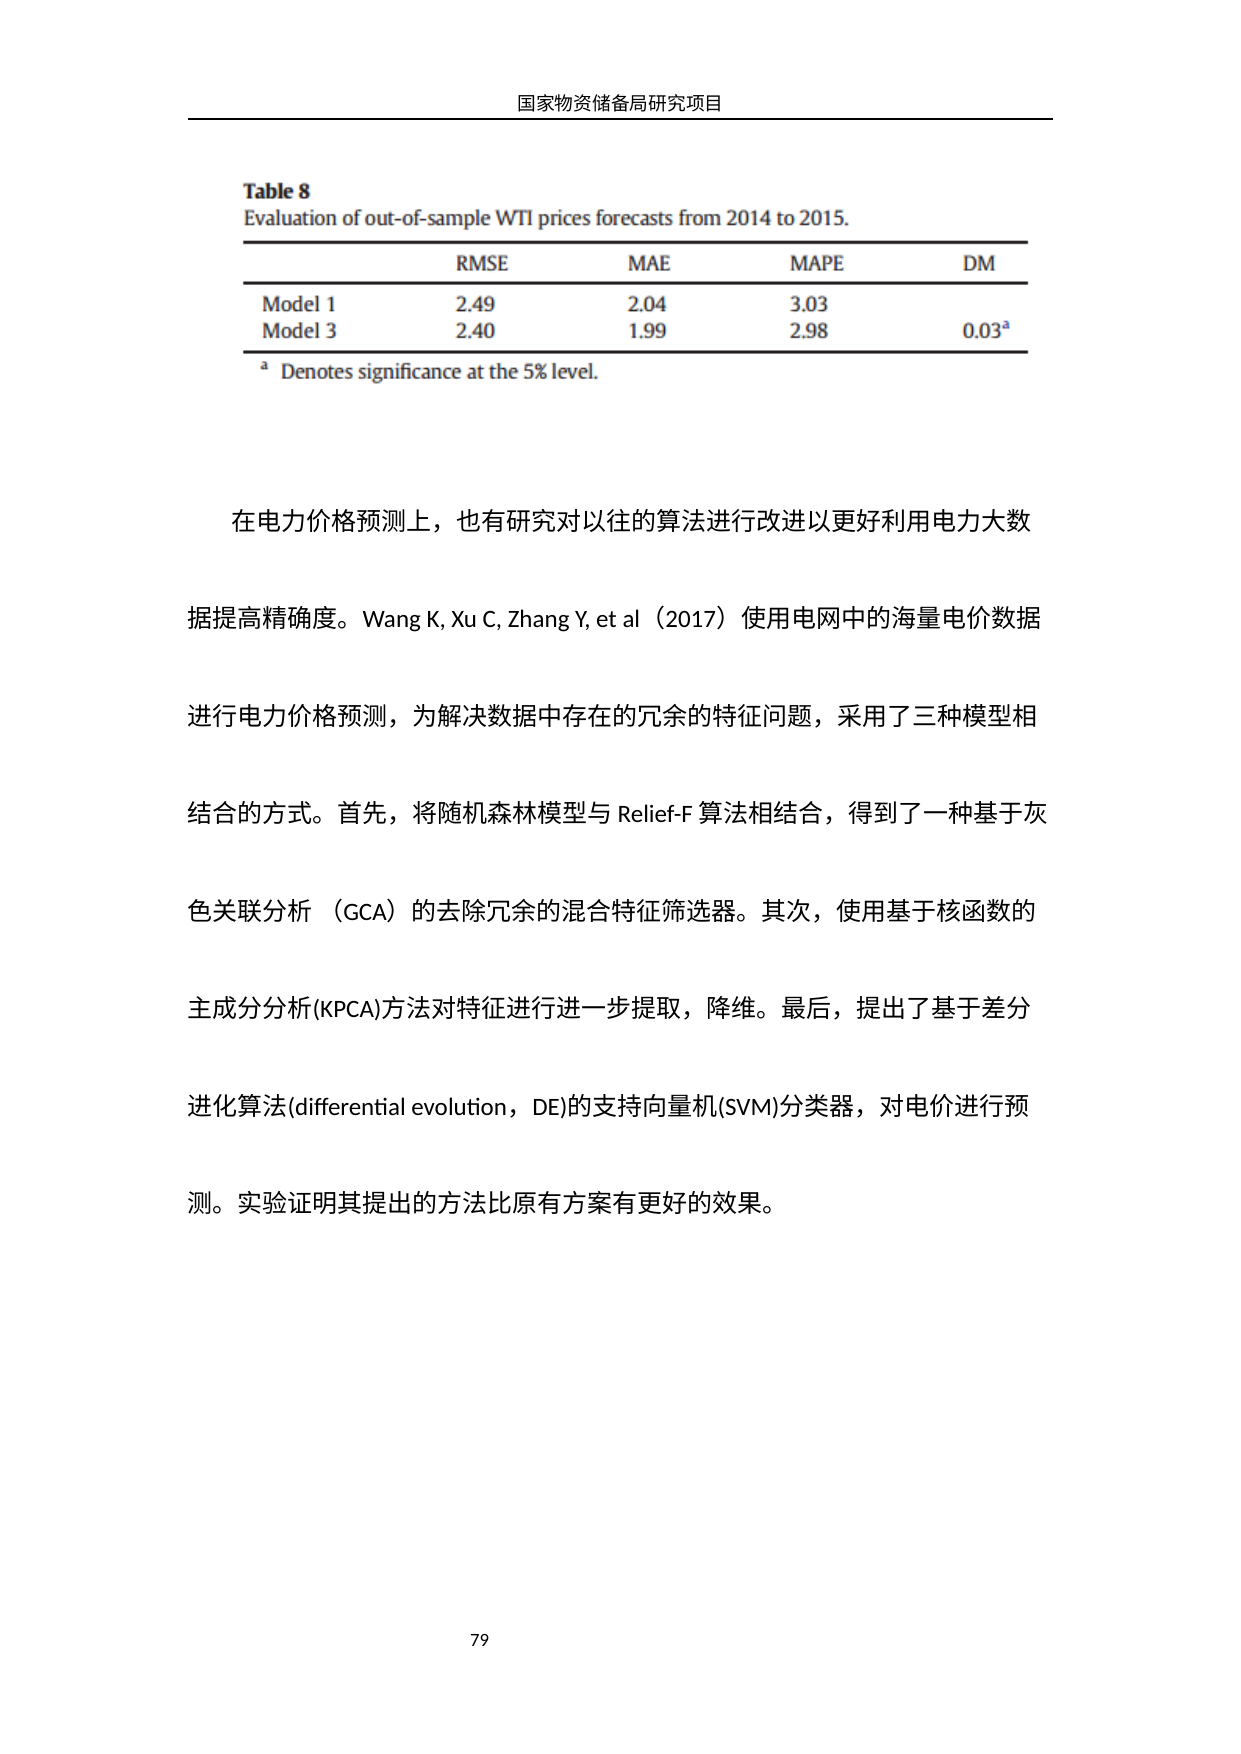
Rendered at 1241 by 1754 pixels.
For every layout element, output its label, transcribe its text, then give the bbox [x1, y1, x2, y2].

list 在电力价格预测上，也有研究对以往的算法进行改进以更好利用电力大数据提高精确度。Wang K, Xu C, Zhang Y, et al（2017）使用电网中的海量电价数据进行电力价格预测，为解决数据中存在的冗余的特征问题，采用了三种模型相结合的方式。首先，将随机森林模型与Relief-F算法相结合，得到了一种基于灰色关联分析 （GCA）的去除冗余的混合特征筛选器。其次，使用基于核函数的主成分分析(KPCA)方法对特征进行进一步提取，降维。最后，提出了基于差分进化算法(differential evolution，DE)的支持向量机(SVM)分类器，对电价进行预测。实验证明其提出的方法比原有方案有更好的效果。 [187, 487, 1053, 1234]
picture [231, 169, 1047, 415]
